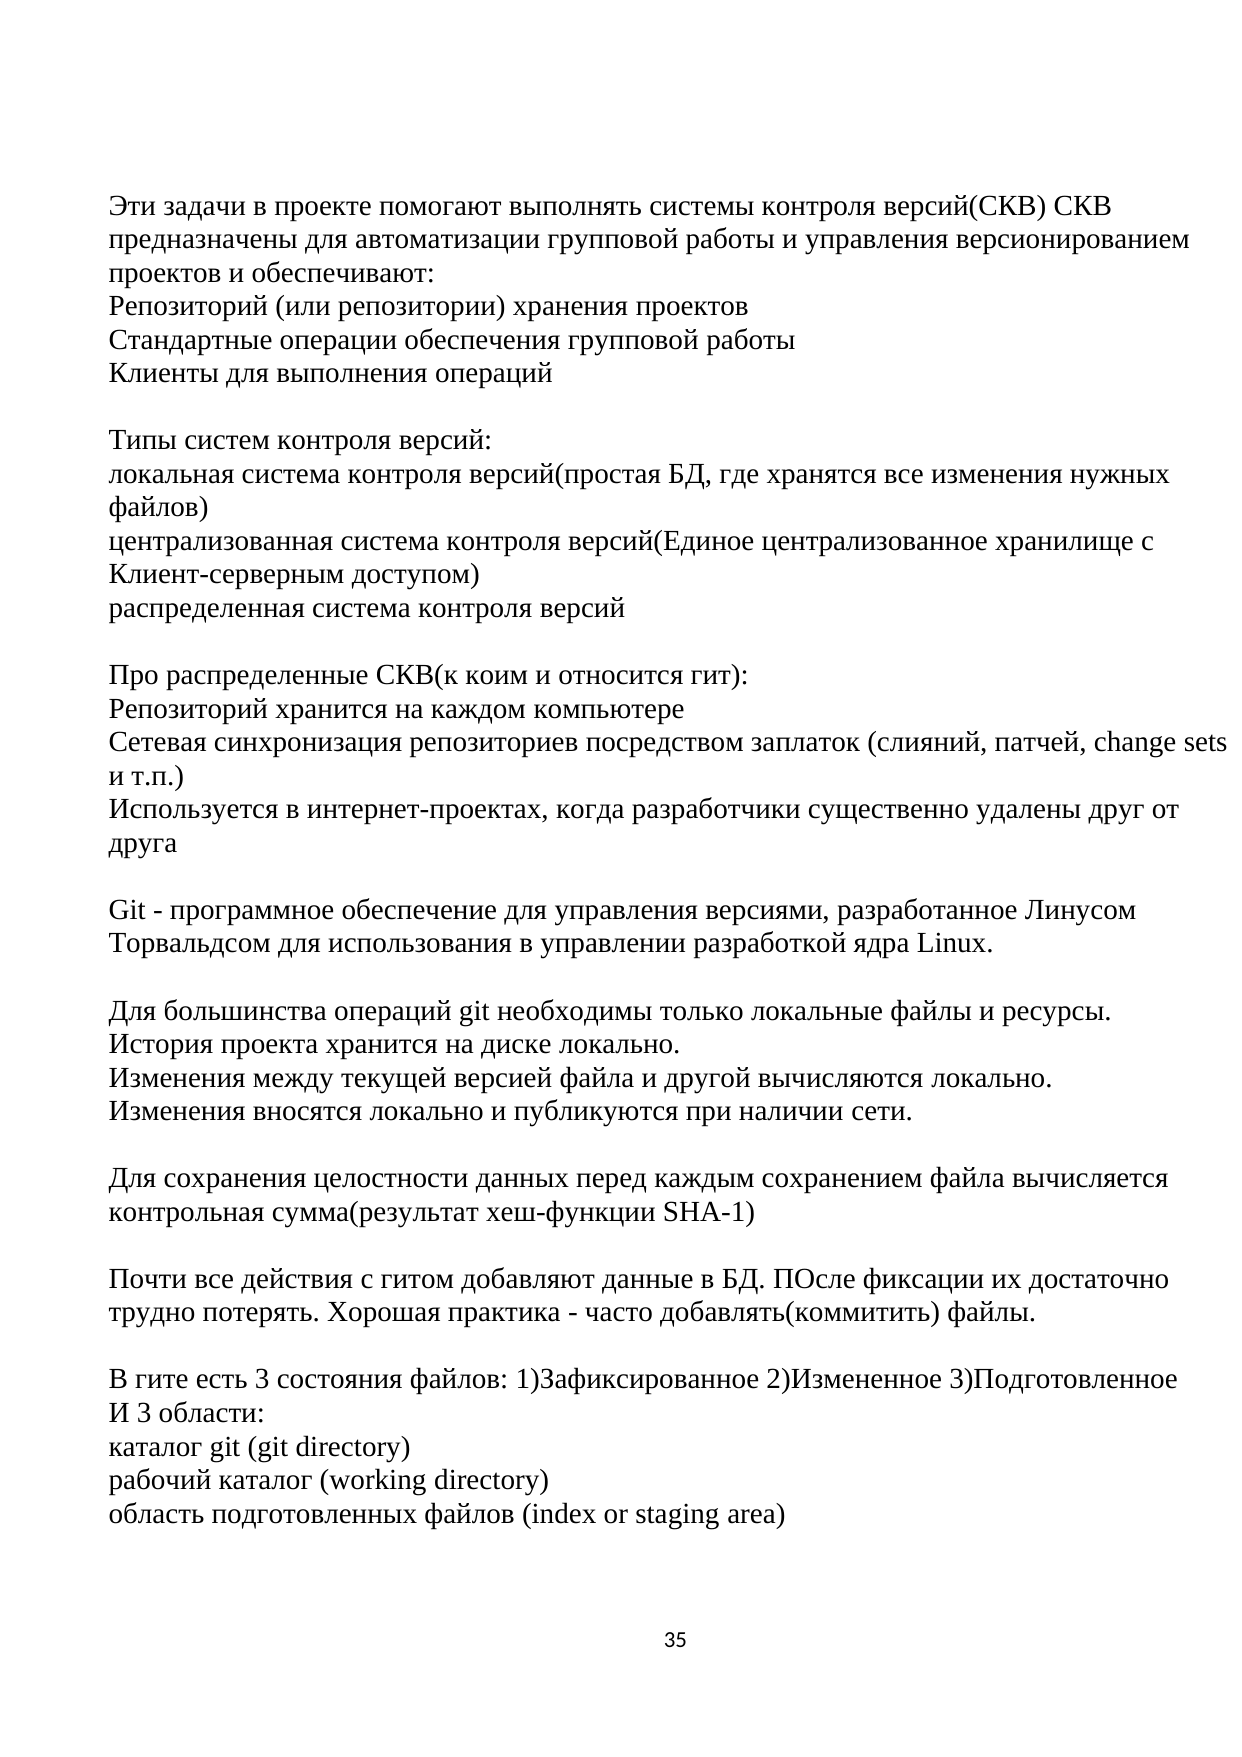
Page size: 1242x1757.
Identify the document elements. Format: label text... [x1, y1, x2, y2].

text Git - программное обеспечение для управления версиями, разработанное Линусом Торвальдсом для использования в управлении разработкой ядра Linux. [108, 892, 1242, 959]
text локальная система контроля версий(простая БД, где хранятся все изменения нужных файлов) [108, 456, 1242, 523]
text Изменения между текущей версией файла и другой вычисляются локально. [108, 1060, 1242, 1093]
text Стандартные операции обеспечения групповой работы [108, 322, 1242, 355]
text Для большинства операций git необходимы только локальные файлы и ресурсы. [108, 993, 1242, 1026]
text централизованная система контроля версий(Единое централизованное хранилище с Клиент-серверным доступом) [108, 523, 1242, 590]
text область подготовленных файлов (index or staging area) [108, 1496, 1242, 1529]
text Используется в интернет-проектах, когда разработчики существенно удалены друг от друга [108, 791, 1242, 858]
text Типы систем контроля версий: [108, 422, 1242, 456]
text В гите есть 3 состояния файлов: 1)Зафиксированное 2)Измененное 3)Подготовленное [108, 1362, 1242, 1395]
text Репозиторий хранится на каждом компьютере [108, 691, 1242, 724]
text распределенная система контроля версий [108, 590, 1242, 624]
text рабочий каталог (working directory) [108, 1462, 1242, 1496]
text Почти все действия с гитом добавляют данные в БД. ПОсле фиксации их достаточно трудно потерять. Хорошая практика - часто добавлять(коммитить) файлы. [108, 1261, 1242, 1328]
text Про распределенные СКВ(к коим и относится гит): [108, 657, 1242, 691]
text Для сохранения целостности данных перед каждым сохранением файла вычисляется контрольная сумма(результат хеш-функции SHA-1) [108, 1160, 1242, 1227]
text Клиенты для выполнения операций [108, 355, 1242, 389]
text Репозиторий (или репозитории) хранения проектов [108, 288, 1242, 322]
text Сетевая синхронизация репозиториев посредством заплаток (слияний, патчей, change sets и т.п.) [108, 724, 1242, 791]
text И 3 области: [108, 1395, 1242, 1429]
text Изменения вносятся локально и публикуются при наличии сети. [108, 1093, 1242, 1127]
text Эти задачи в проекте помогают выполнять системы контроля версий(СКВ) СКВ предназначены для автоматизации групповой работы и управления версионированием проектов и обеспечивают: [108, 188, 1242, 288]
text каталог git (git directory) [108, 1429, 1242, 1462]
text История проекта хранится на диске локально. [108, 1026, 1242, 1060]
